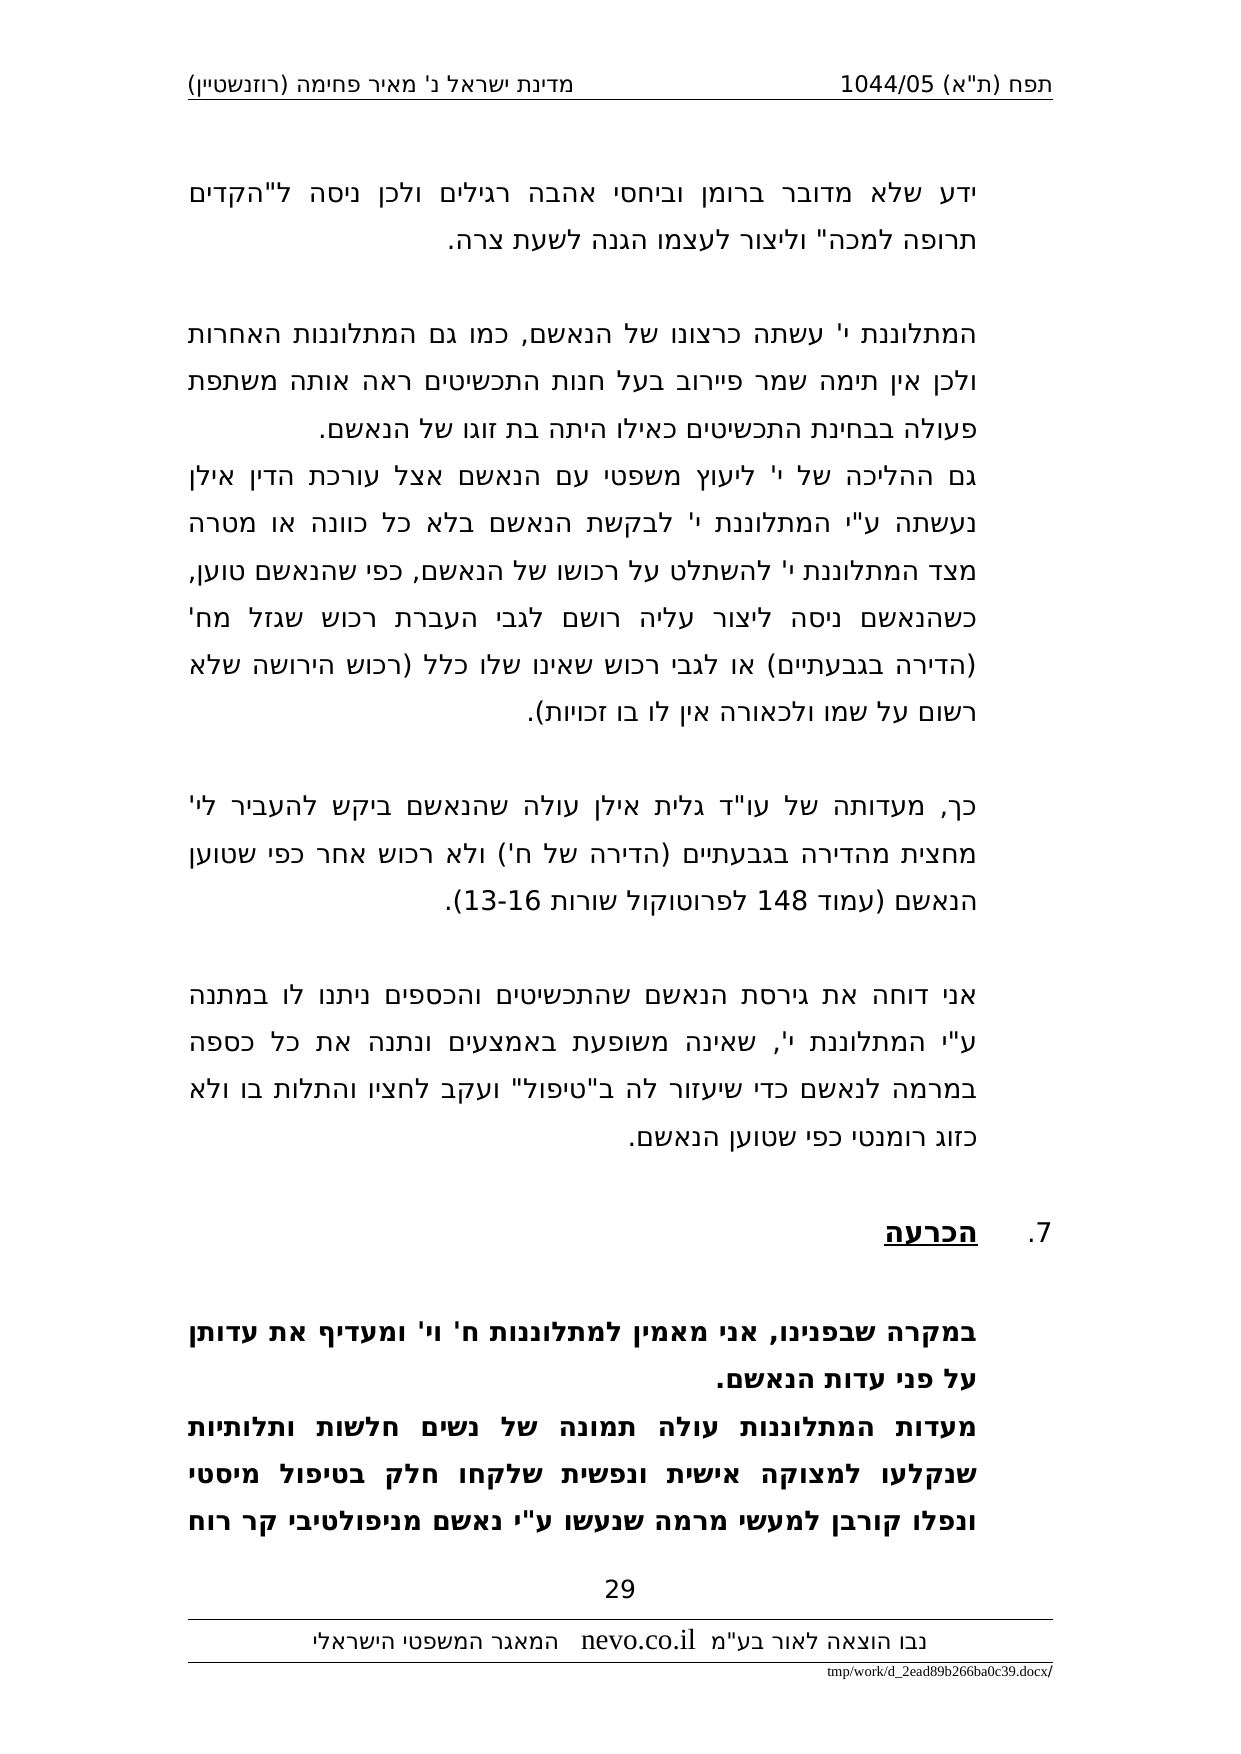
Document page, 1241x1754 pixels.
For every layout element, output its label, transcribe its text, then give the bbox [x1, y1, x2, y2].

text המתלוננת י' עשתה כרצונו של הנאשם, כמו גם המתלוננות האחרות ולכן אין תימה שמר פיירוב בעל חנות התכשיטים ראה אותה משתפת פעולה בבחינת התכשיטים כאילו היתה בת זוגו של הנאשם. [187, 318, 978, 444]
text במקרה שבפנינו, אני מאמין למתלוננות ח' וי' ומעדיף את עדותן על פני עדות הנאשם. [187, 1316, 978, 1395]
text אני דוחה את גירסת הנאשם שהתכשיטים והכספים ניתנו לו במתנה ע"י המתלוננת י', שאינה משופעת באמצעים ונתנה את כל כספה במרמה לנאשם כדי שיעזור לה ב"טיפול" ועקב לחציו והתלות בו ולא כזוג רומנטי כפי שטוען הנאשם. [187, 979, 978, 1153]
text גם ההליכה של י' ליעוץ משפטי עם הנאשם אצל עורכת הדין אילן נעשתה ע"י המתלוננת י' לבקשת הנאשם בלא כל כוונה או מטרה מצד המתלוננת י' להשתלט על רכושו של הנאשם, כפי שהנאשם טוען, כשהנאשם ניסה ליצור עליה רושם לגבי העברת רכוש שגזל מח' (הדירה בגבעתיים) או לגבי רכוש שאינו שלו כלל (רכוש הירושה שלא רשום על שמו ולכאורה אין לו בו זכויות). [187, 460, 978, 728]
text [187, 1411, 978, 1537]
text כך, מעדותה של עו"ד גלית אילן עולה שהנאשם ביקש להעביר לי' מחצית מהדירה בגבעתיים (הדירה של ח') ולא רכוש אחר כפי שטוען הנאשם (עמוד 148 לפרוטוקול שורות 13-16). [187, 791, 978, 917]
text 7. הכרעה [187, 1215, 1053, 1249]
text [187, 177, 978, 256]
